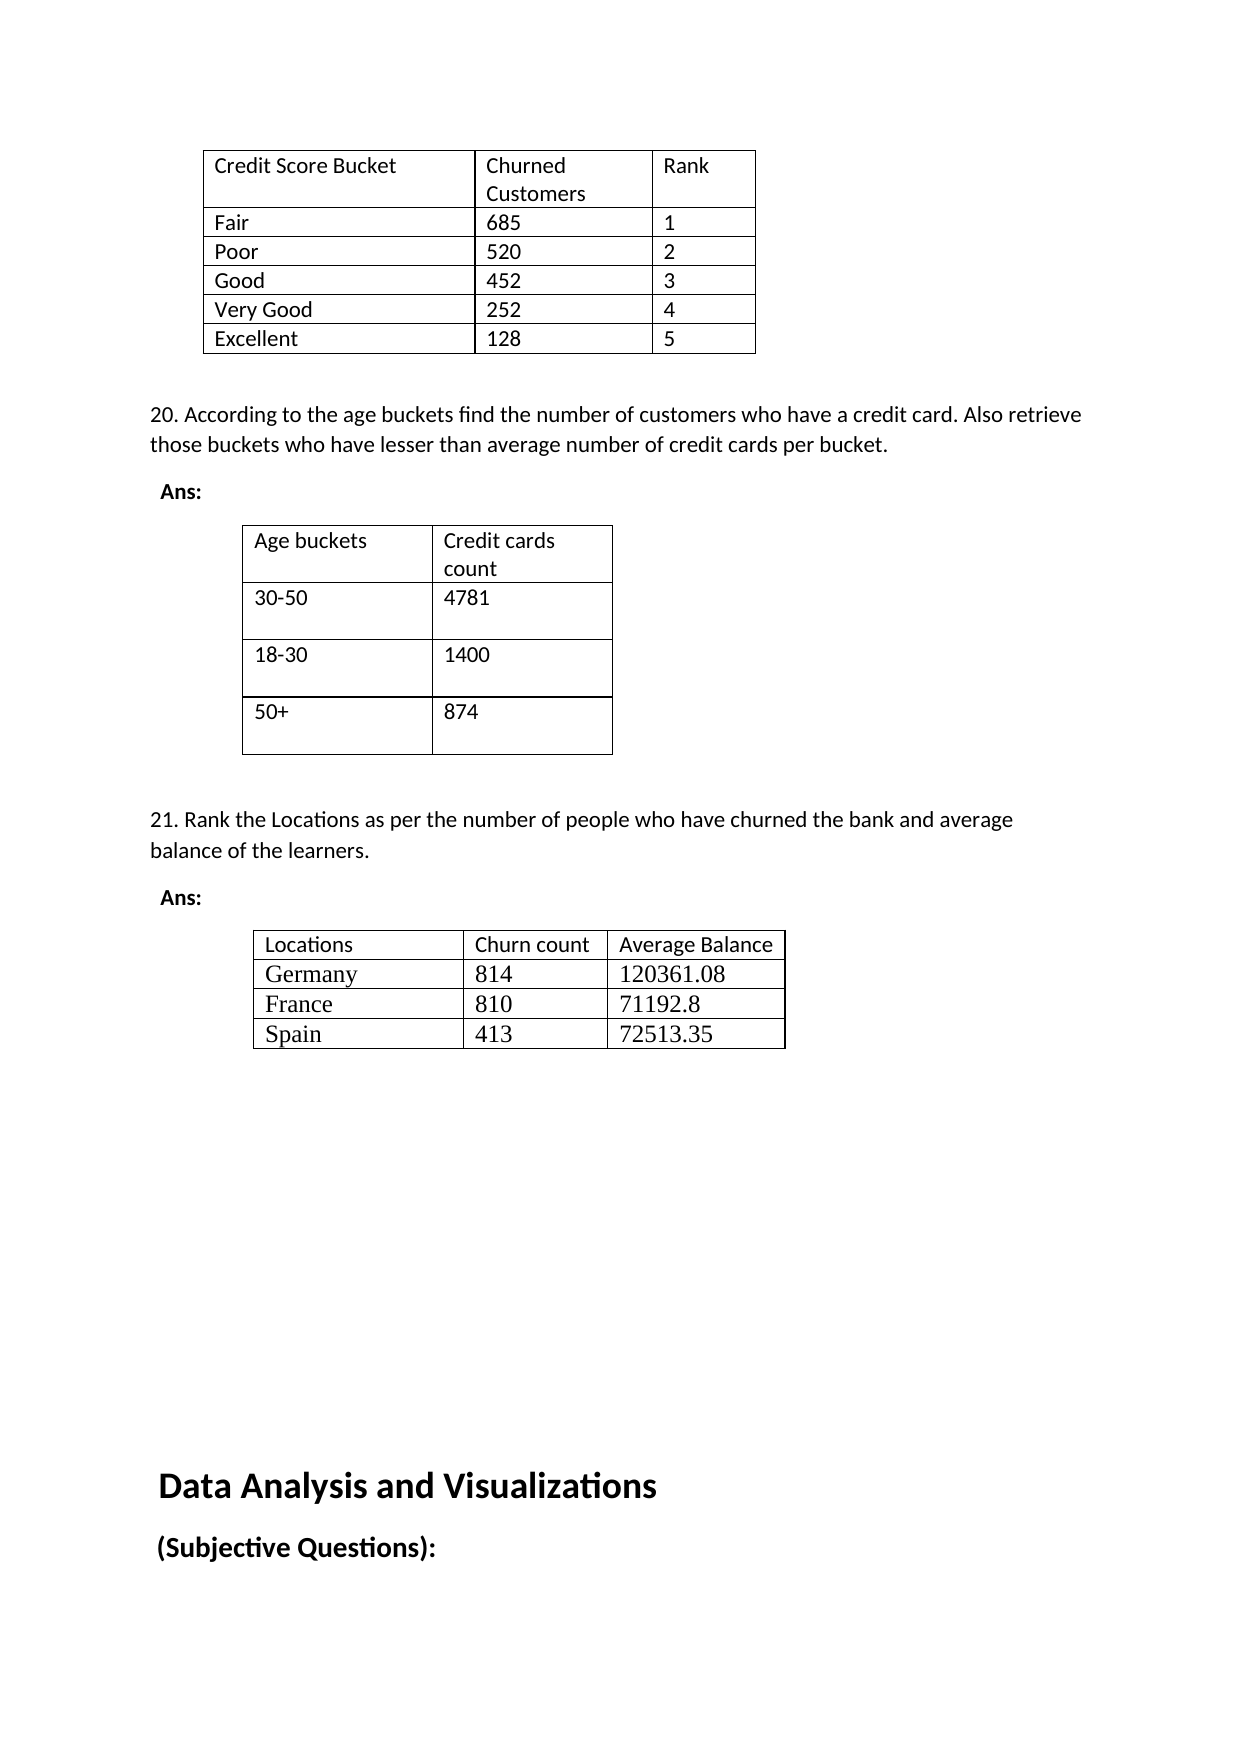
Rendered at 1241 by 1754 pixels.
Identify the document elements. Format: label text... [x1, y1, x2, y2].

table_cell Fair [204, 208, 474, 236]
table_cell 128 [476, 324, 652, 352]
text Ans: [150, 477, 1090, 505]
table_cell 874 [433, 698, 612, 753]
table_header Churn count [464, 931, 607, 958]
table_header Rank [653, 151, 755, 207]
text Ans: [150, 883, 1090, 911]
table_header Churned Customers [476, 151, 652, 207]
table_cell 252 [476, 295, 652, 323]
text 21. Rank the Locations as per the number of people who have churned the bank and average balance of the learners. [150, 806, 1090, 864]
table_cell 4781 [433, 583, 612, 639]
table_cell 814 [464, 960, 607, 988]
table_cell 413 [464, 1019, 607, 1048]
table_cell 18-30 [243, 640, 432, 696]
table_cell Germany [254, 960, 463, 988]
table_cell 520 [476, 237, 652, 265]
text Data Analysis and Visualizations [150, 1462, 1090, 1508]
table_cell 1 [653, 208, 755, 236]
table_cell Spain [254, 1019, 463, 1048]
table_cell 5 [653, 324, 755, 352]
table_cell France [254, 989, 463, 1018]
table_cell 71192.8 [608, 989, 784, 1018]
table_cell Very Good [204, 295, 474, 323]
table_header Credit cards count [433, 526, 612, 582]
table_cell 30-50 [243, 583, 432, 639]
table_cell 120361.08 [608, 960, 784, 988]
table_cell 1400 [433, 640, 612, 696]
table_header Age buckets [243, 526, 432, 582]
table_cell 810 [464, 989, 607, 1018]
table_cell Poor [204, 237, 474, 265]
table_cell Excellent [204, 324, 474, 352]
table_cell 2 [653, 237, 755, 265]
table_cell 3 [653, 266, 755, 294]
table_header Credit Score Bucket [204, 151, 474, 207]
text (Subjective Questions): [150, 1529, 1090, 1564]
table_header Average Balance [608, 931, 784, 958]
table_cell 452 [476, 266, 652, 294]
table_cell 50+ [243, 698, 432, 753]
table_cell 4 [653, 295, 755, 323]
text 20. According to the age buckets find the number of customers who have a credit card. Also retrieve those buckets who have lesser than average number of credit cards per bucket. [150, 400, 1090, 458]
table_cell 685 [476, 208, 652, 236]
table_cell Good [204, 266, 474, 294]
table_cell 72513.35 [608, 1019, 784, 1048]
table_header Locations [254, 931, 463, 958]
